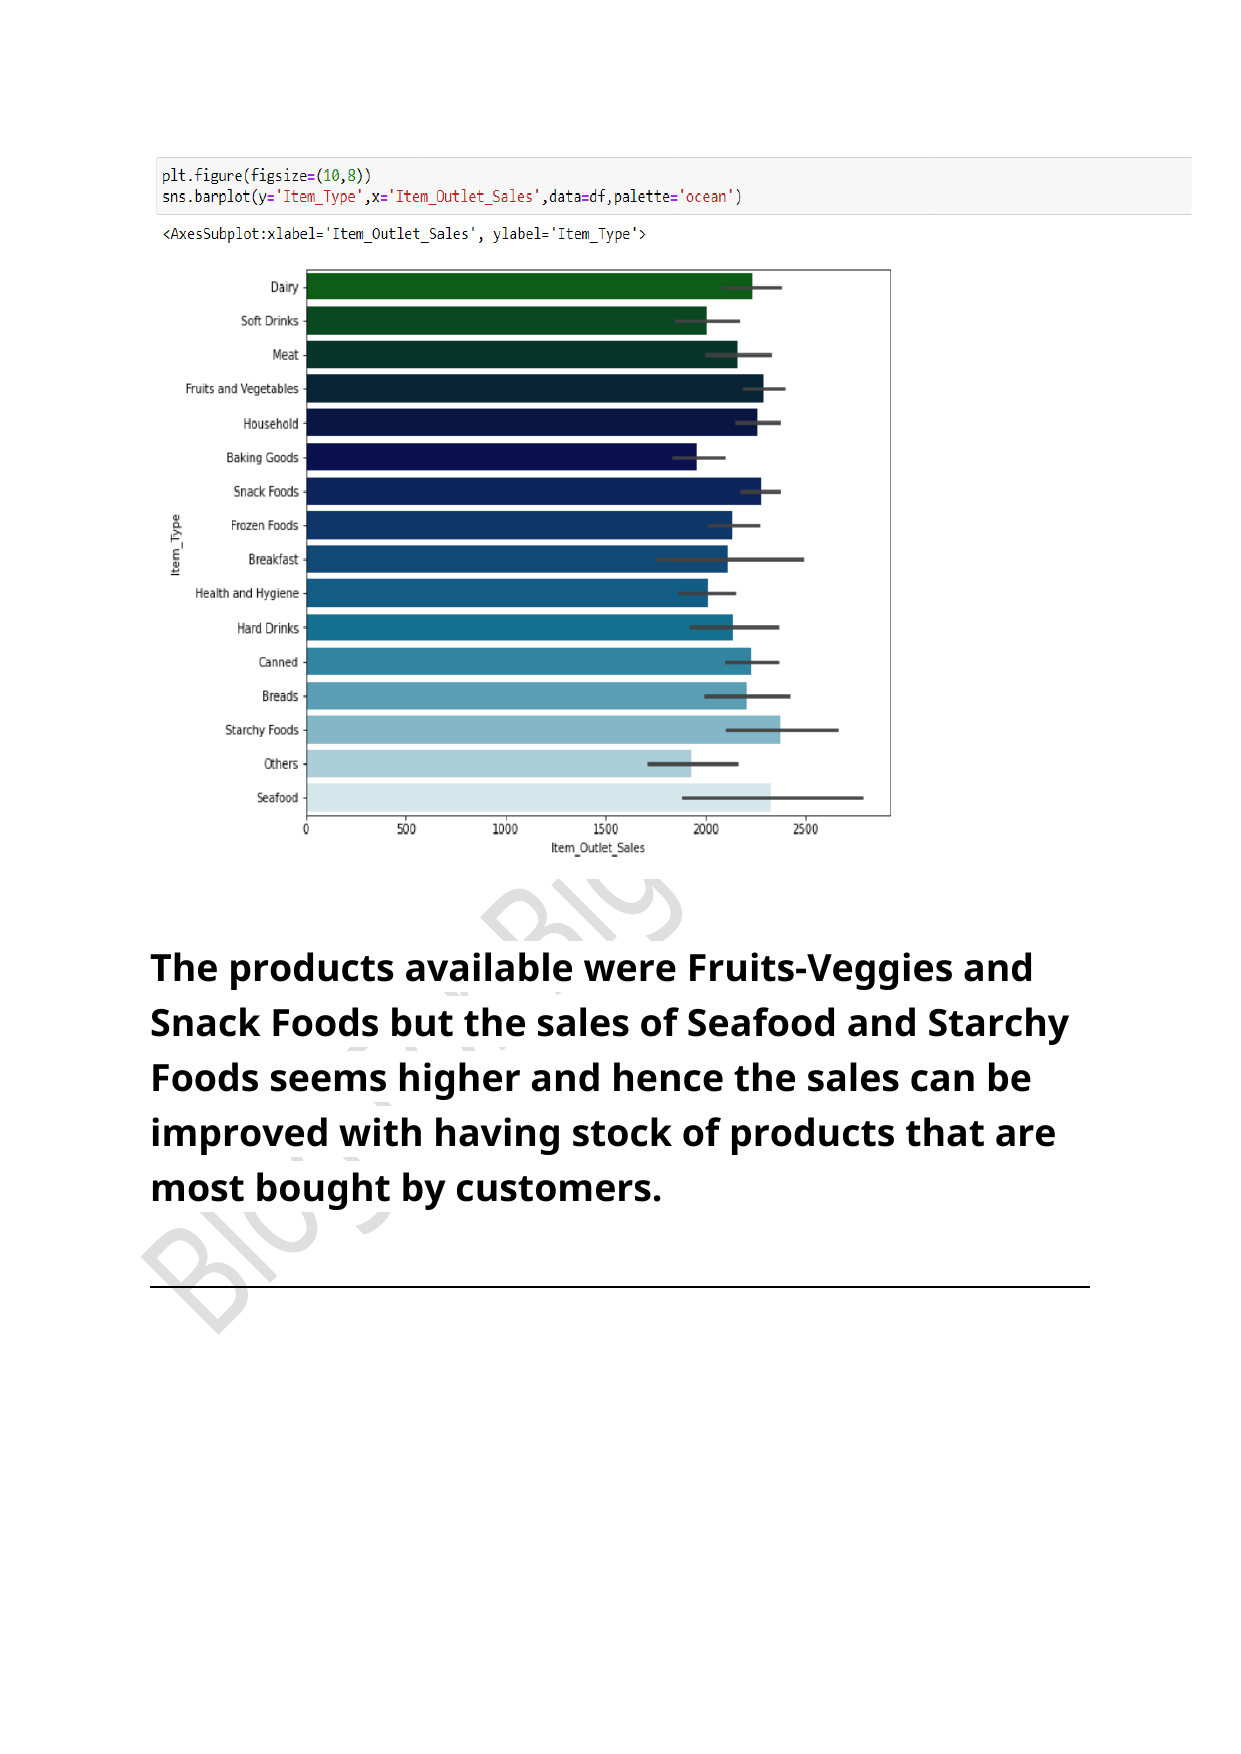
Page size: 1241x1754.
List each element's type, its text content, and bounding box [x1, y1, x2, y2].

text The products available were Fruits-Veggies and Snack Foods but the sales of Seafood and Starchy Foods seems higher and hence the sales can be improved with having stock of products that are most bought by customers. [150, 941, 1090, 1212]
picture [150, 150, 1192, 879]
